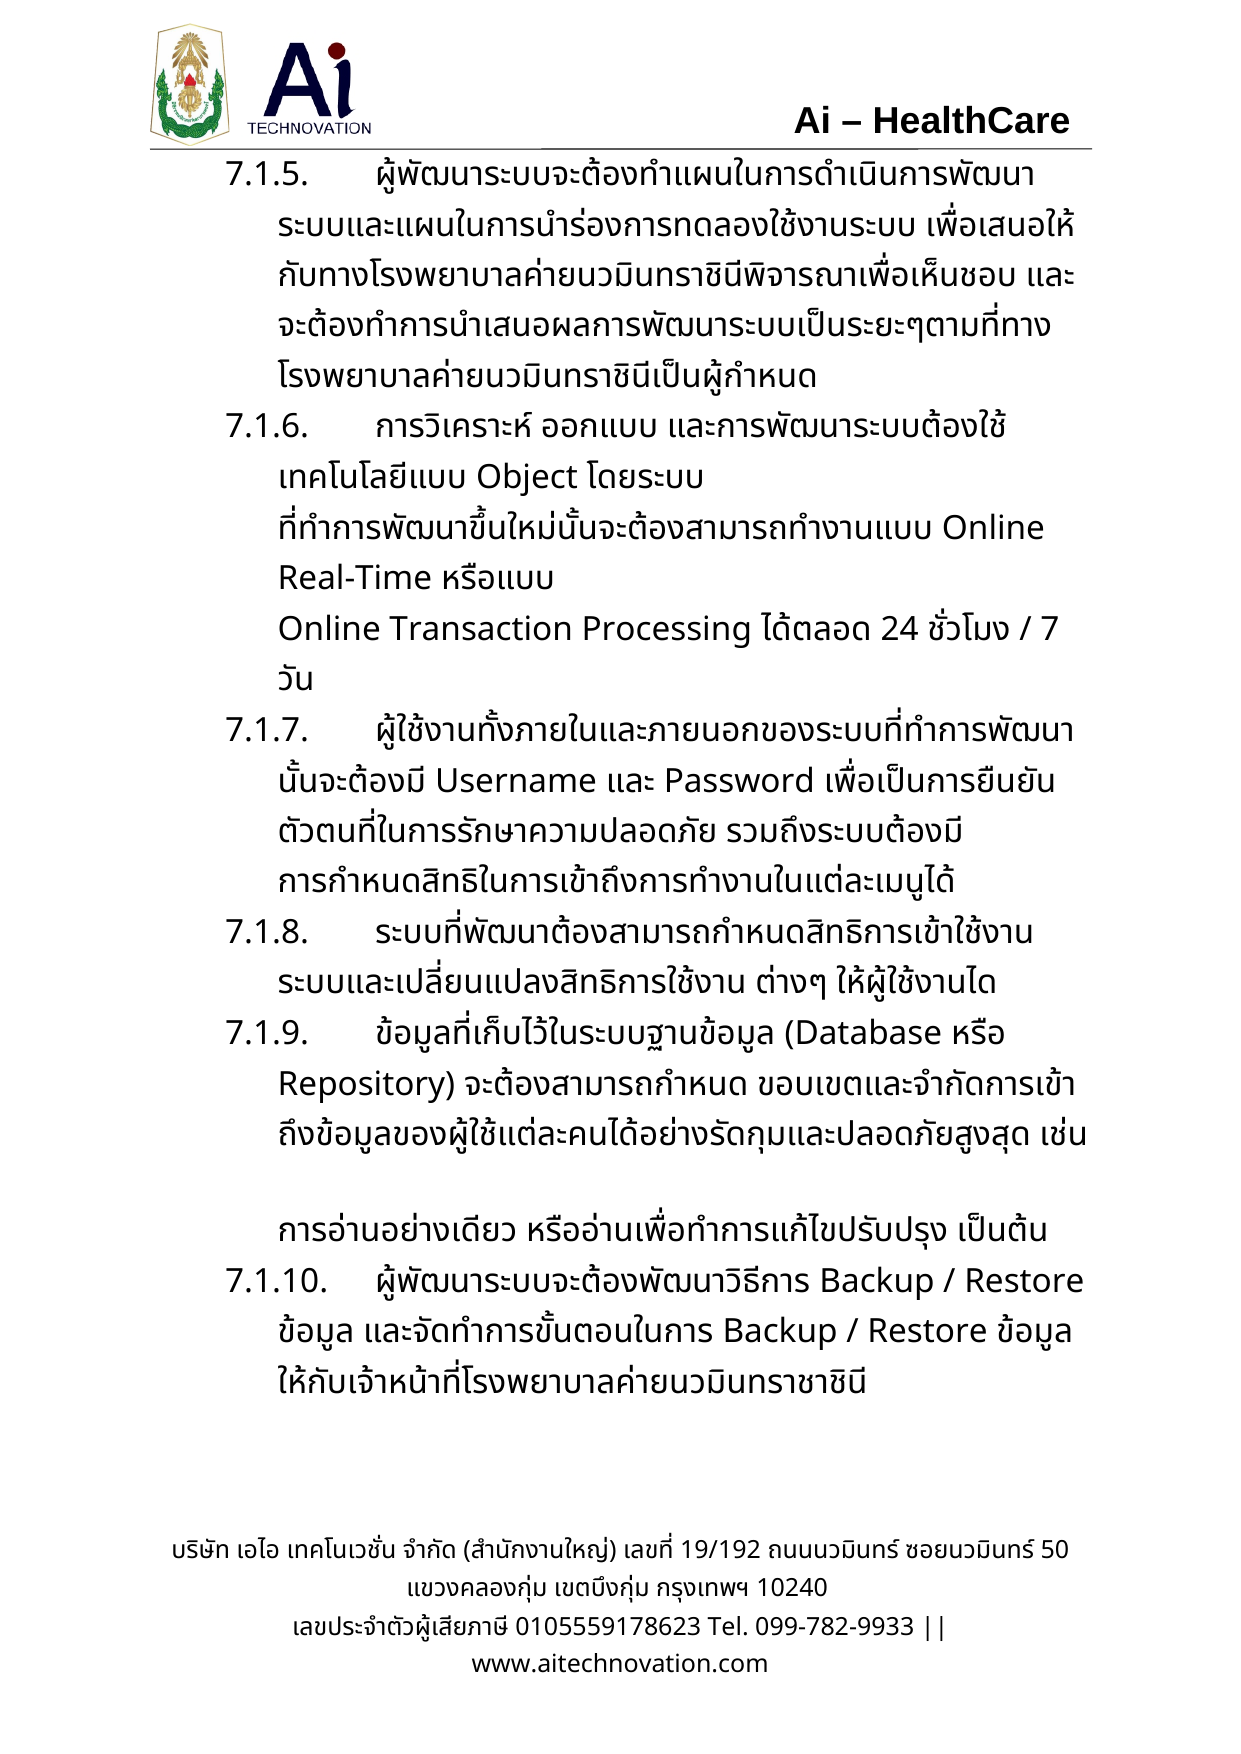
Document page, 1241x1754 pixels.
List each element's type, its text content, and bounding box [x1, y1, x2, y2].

list ผู้พัฒนาระบบจะต้องพัฒนาวิธีการ Backup / Restore ข้อมูล และจัดทำการขั้นตอนในการ Backup / Restore ข้อมูลให้กับเจ้าหน้าที่โรงพยาบาลค่ายนวมินทราชาชินี [225, 1256, 1090, 1408]
list ผู้พัฒนาระบบจะต้องทำแผนในการดำเนินการพัฒนาระบบและแผนในการนำร่องการทดลองใช้งานระบบ เพื่อเสนอให้กับทางโรงพยาบาลค่ายนวมินทราชินีพิจารณาเพื่อเห็นชอบ และจะต้องทำการนำเสนอผลการพัฒนาระบบเป็นระยะๆตามที่ทางโรงพยาบาลค่ายนวมินทราชินีเป็นผู้กำหนด [225, 150, 1090, 402]
list การวิเคราะห์ ออกแบบ และการพัฒนาระบบต้องใช้เทคโนโลยีแบบ Object โดยระบบ ที่ทำการพัฒนาขึ้นใหม่นั้นจะต้องสามารถทำงานแบบ Online Real-Time หรือแบบ Online Transaction Processing ได้ตลอด 24 ชั่วโมง / 7 วัน [225, 402, 1090, 706]
picture [150, 23, 230, 146]
list ข้อมูลที่เก็บไว้ในระบบฐานข้อมูล (Database หรือ Repository) จะต้องสามารถกำหนด ขอบเขตและจำกัดการเข้าถึงข้อมูลของผู้ใช้แต่ละคนได้อย่างรัดกุมและปลอดภัยสูงสุด เช่น การอ่านอย่างเดียว หรืออ่านเพื่อทำการแก้ไขปรับปรุง เป็นต้น [225, 1009, 1090, 1256]
list ผู้ใช้งานทั้งภายในและภายนอกของระบบที่ทำการพัฒนานั้นจะต้องมี Username และ Password เพื่อเป็นการยืนยันตัวตนที่ในการรักษาความปลอดภัย รวมถึงระบบต้องมี การกำหนดสิทธิในการเข้าถึงการทำงานในแต่ละเมนูได้ [225, 706, 1090, 908]
list ระบบที่พัฒนาต้องสามารถกำหนดสิทธิการเข้าใช้งานระบบและเปลี่ยนแปลงสิทธิการใช้งาน ต่างๆ ให้ผู้ใช้งานได [225, 908, 1090, 1009]
picture [241, 30, 378, 142]
